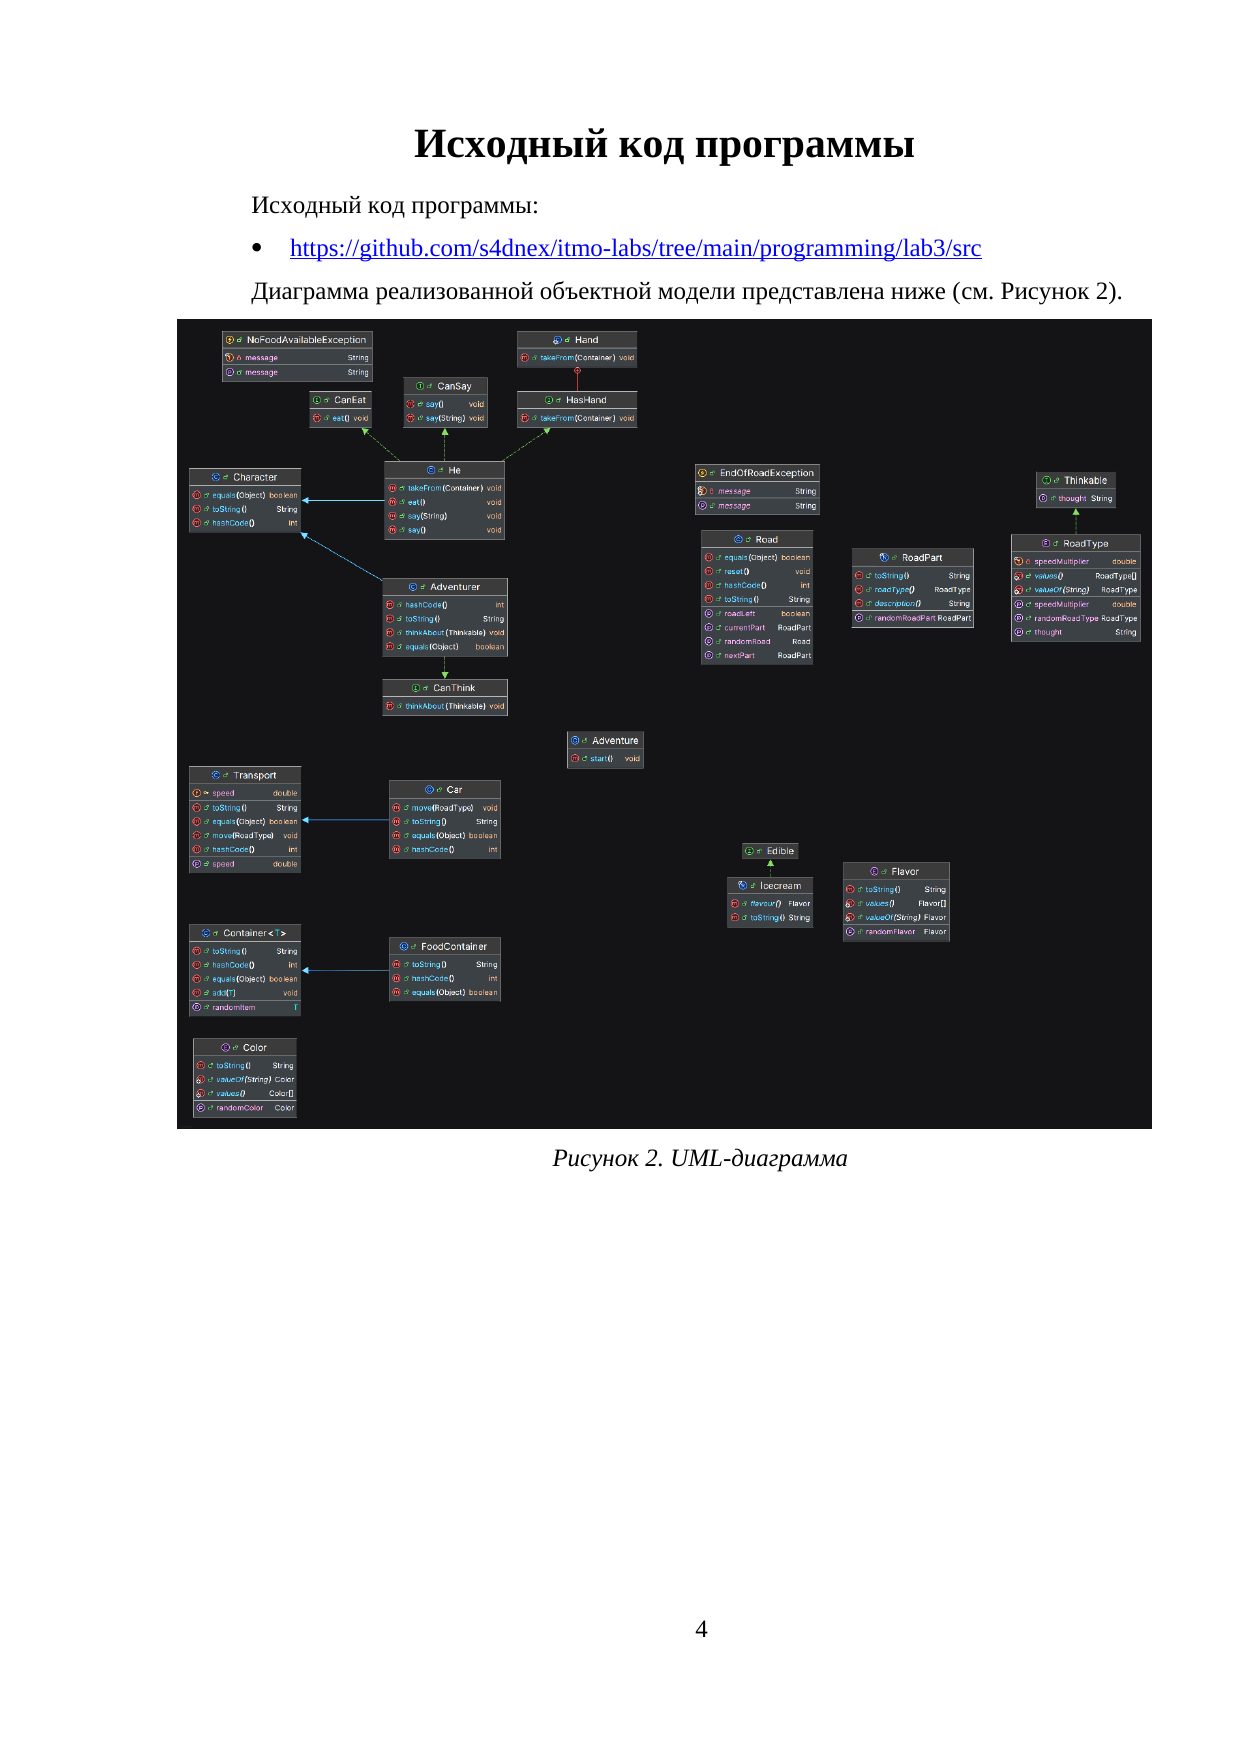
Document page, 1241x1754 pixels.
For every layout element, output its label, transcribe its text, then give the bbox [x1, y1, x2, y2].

text Исходный код программы [177, 118, 1152, 166]
text Исходный код программы: [177, 190, 1152, 219]
picture [177, 319, 1152, 1129]
list https://github.com/s4dnex/itmo-labs/tree/main/programming/lab3/src [252, 233, 1152, 262]
text Диаграмма реализованной объектной модели представлена ниже (cм. рис. 2). [177, 276, 1152, 305]
text Рисунок 2. UML-диаграмма [177, 1143, 1152, 1172]
